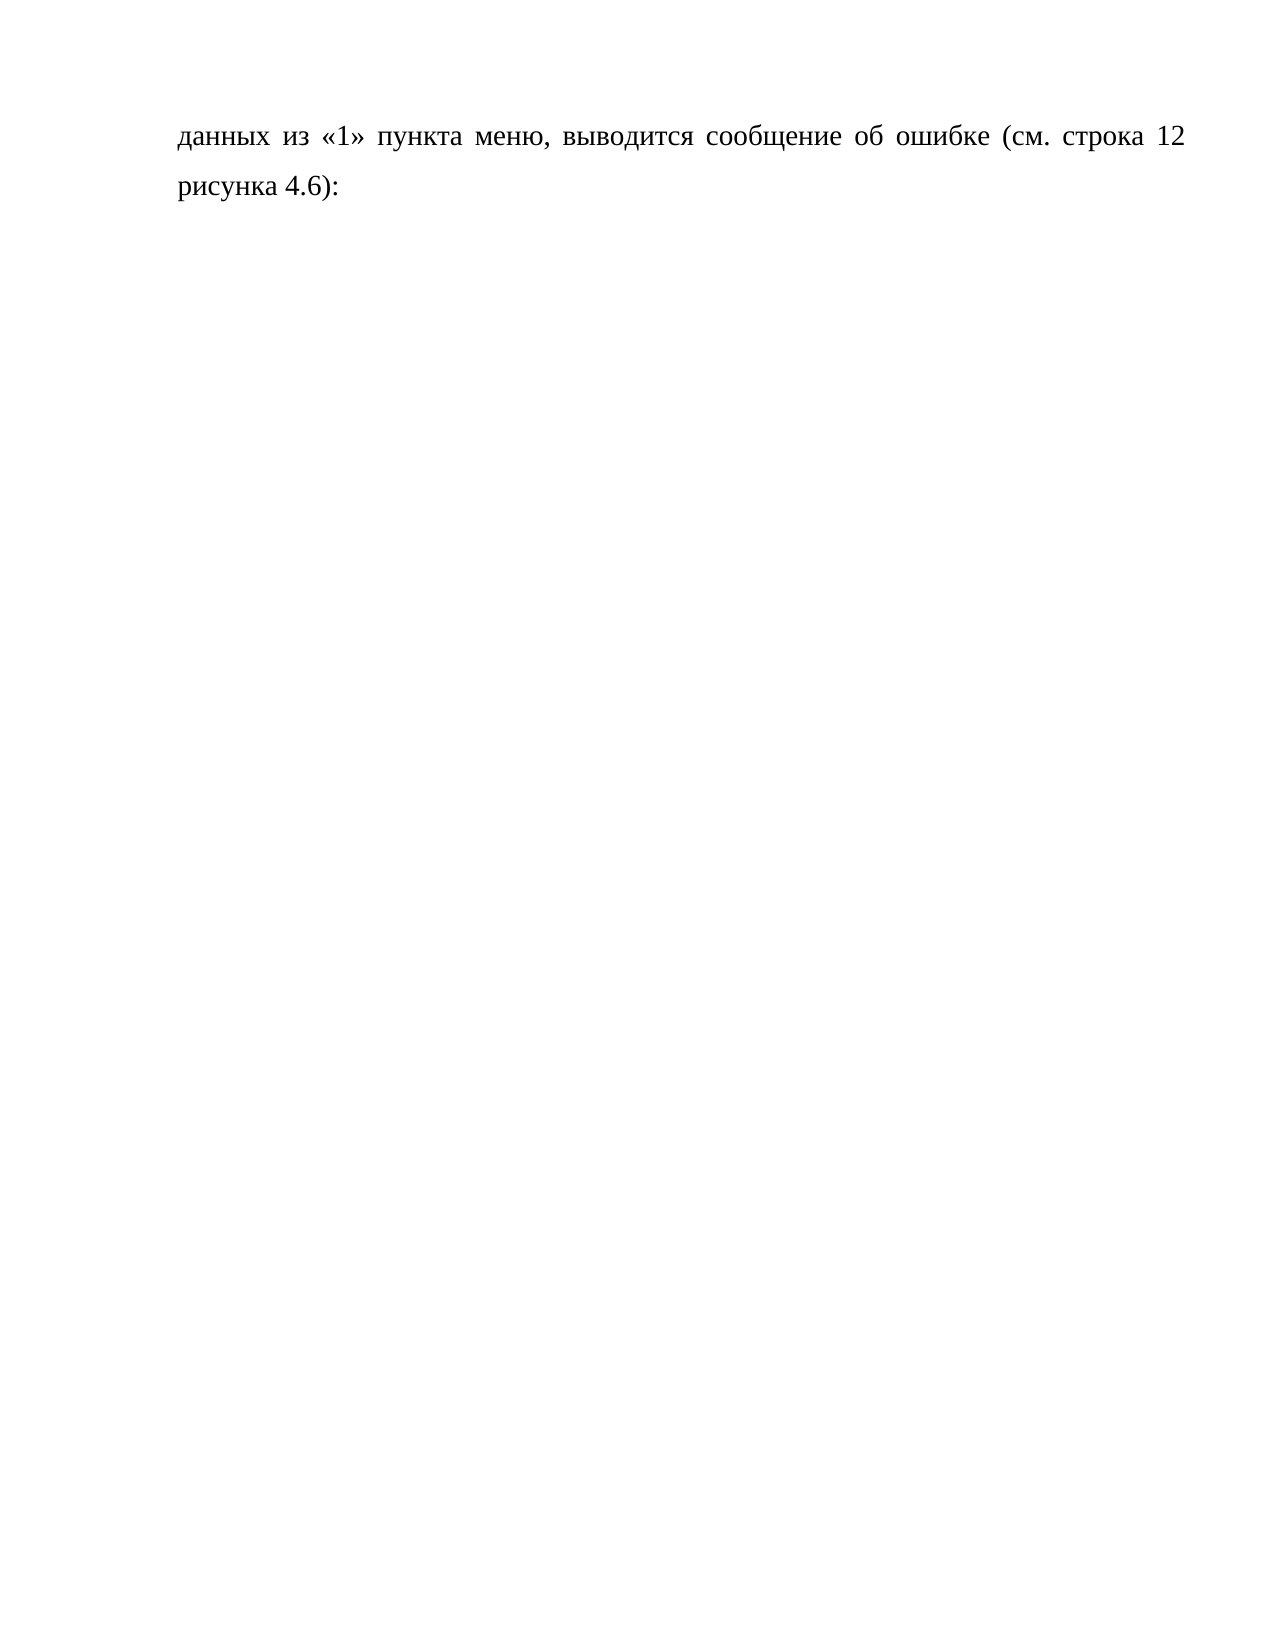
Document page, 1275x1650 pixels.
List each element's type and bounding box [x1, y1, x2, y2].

text [177, 118, 1186, 202]
